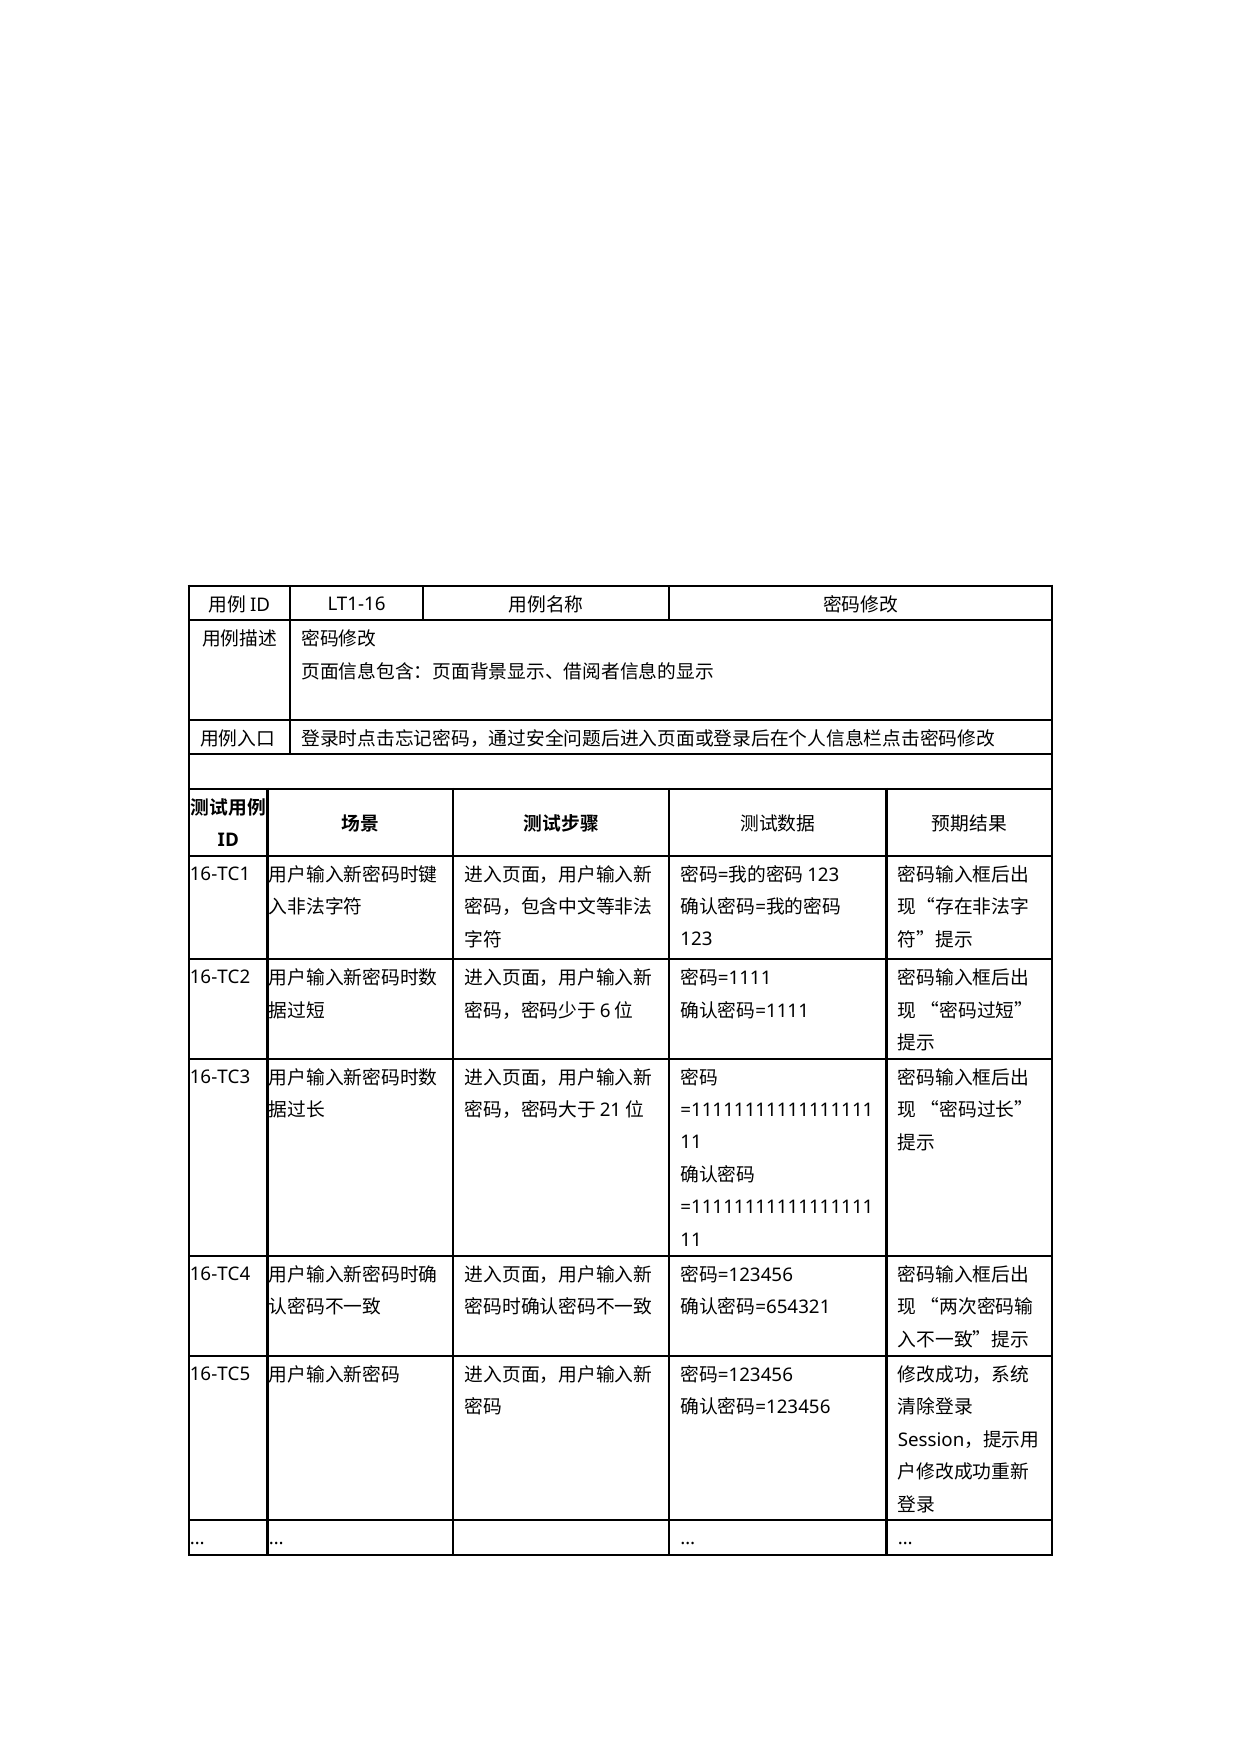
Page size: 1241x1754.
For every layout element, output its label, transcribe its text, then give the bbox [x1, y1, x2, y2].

table_cell 预期结果 [888, 790, 1051, 855]
table_cell 进入页面，用户输入新密码，包含中文等非法字符 [454, 857, 668, 958]
table_cell 用户输入新密码时确认密码不一致 [269, 1257, 452, 1354]
table_cell 用户输入新密码时键入非法字符 [269, 857, 452, 958]
table_cell [190, 755, 1051, 788]
table_cell 用例描述 [190, 621, 289, 719]
table_cell 用户输入新密码时数据过短 [269, 960, 452, 1058]
table_cell 测试数据 [670, 790, 885, 855]
table_cell 进入页面，用户输入新密码，密码少于6位 [454, 960, 668, 1058]
table_cell 用户输入新密码 [269, 1357, 452, 1519]
table_cell … [269, 1521, 452, 1554]
table_cell 16-TC1 [190, 857, 266, 958]
table_cell 测试步骤 [454, 790, 668, 855]
table_cell 16-TC3 [190, 1060, 266, 1255]
table_cell 登录时点击忘记密码，通过安全问题后进入页面或登录后在个人信息栏点击密码修改 [291, 721, 1051, 753]
table_cell 进入页面，用户输入新密码时确认密码不一致 [454, 1257, 668, 1354]
table_cell 16-TC2 [190, 960, 266, 1058]
table_cell 密码修改 页面信息包含：页面背景显示、借阅者信息的显示 [291, 621, 1051, 719]
table_header 密码修改 [670, 587, 1051, 619]
table_cell 修改成功，系统清除登录Session，提示用户修改成功重新登录 [888, 1357, 1051, 1519]
table_cell … [190, 1521, 266, 1554]
table_cell 密码输入框后出现“存在非法字符”提示 [888, 857, 1051, 958]
table_cell 密码输入框后出现 “两次密码输入不一致”提示 [888, 1257, 1051, 1354]
table_cell 用例入口 [190, 721, 289, 753]
table_cell 测试用例ID [190, 790, 266, 855]
table_cell 密码=123456 确认密码=654321 [670, 1257, 885, 1354]
table_header LT1-16 [291, 587, 422, 619]
table_cell 16-TC4 [190, 1257, 266, 1354]
table_header 用例名称 [424, 587, 668, 619]
table_cell 密码输入框后出现 “密码过短”提示 [888, 960, 1051, 1058]
table_cell 用户输入新密码时数据过长 [269, 1060, 452, 1255]
table_cell 进入页面，用户输入新密码，密码大于21位 [454, 1060, 668, 1255]
table_header 用例ID [190, 587, 289, 619]
table_cell [454, 1521, 668, 1554]
table_cell 场景 [269, 790, 452, 855]
table_cell 密码输入框后出现 “密码过长”提示 [888, 1060, 1051, 1255]
table_cell 进入页面，用户输入新密码 [454, 1357, 668, 1519]
table_cell 密码=我的密码123 确认密码=我的密码123 [670, 857, 885, 958]
table_cell … [888, 1521, 1051, 1554]
table_cell … [670, 1521, 885, 1554]
table_cell 密码=1111111111111111111 确认密码=1111111111111111111 [670, 1060, 885, 1255]
table_cell 密码=123456 确认密码=123456 [670, 1357, 885, 1519]
table_cell 16-TC5 [190, 1357, 266, 1519]
table_cell 密码=1111 确认密码=1111 [670, 960, 885, 1058]
